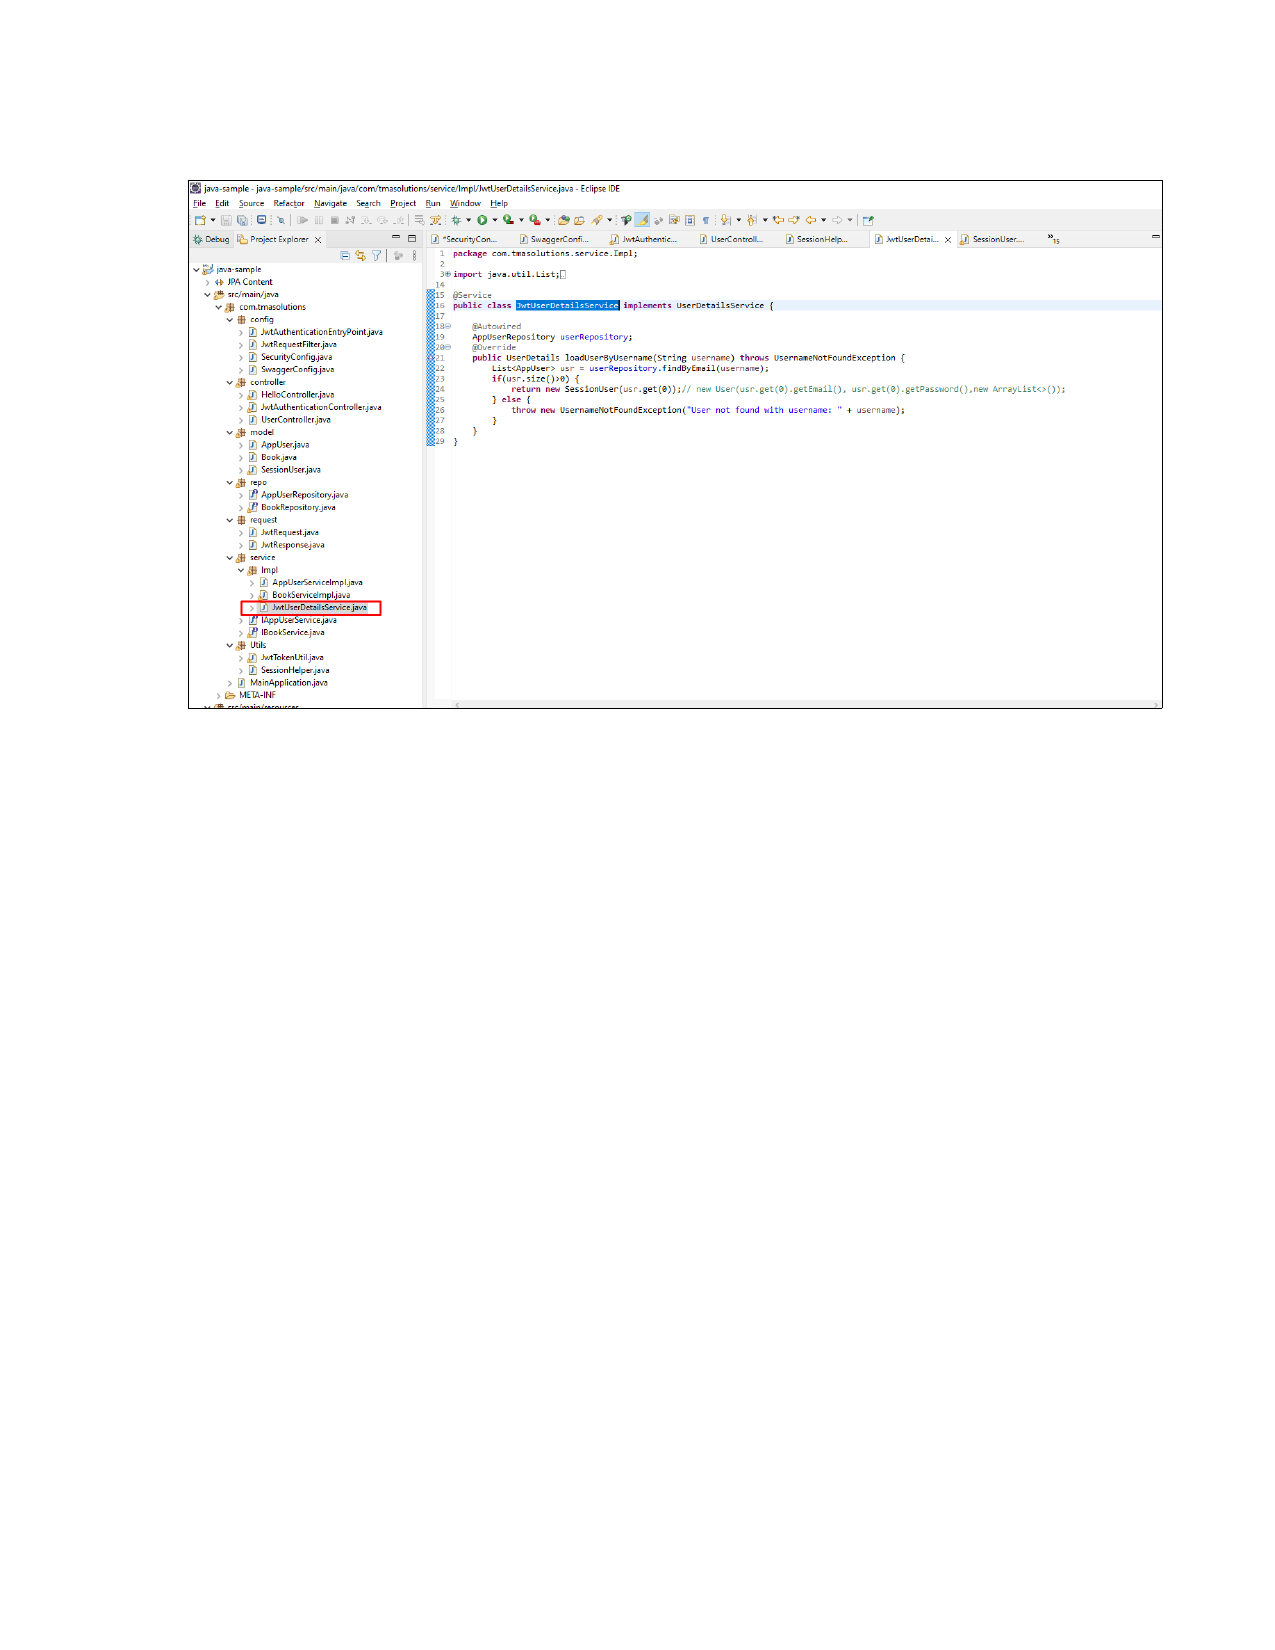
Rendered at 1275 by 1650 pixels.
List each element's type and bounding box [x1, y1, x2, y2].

picture [189, 181, 1162, 708]
